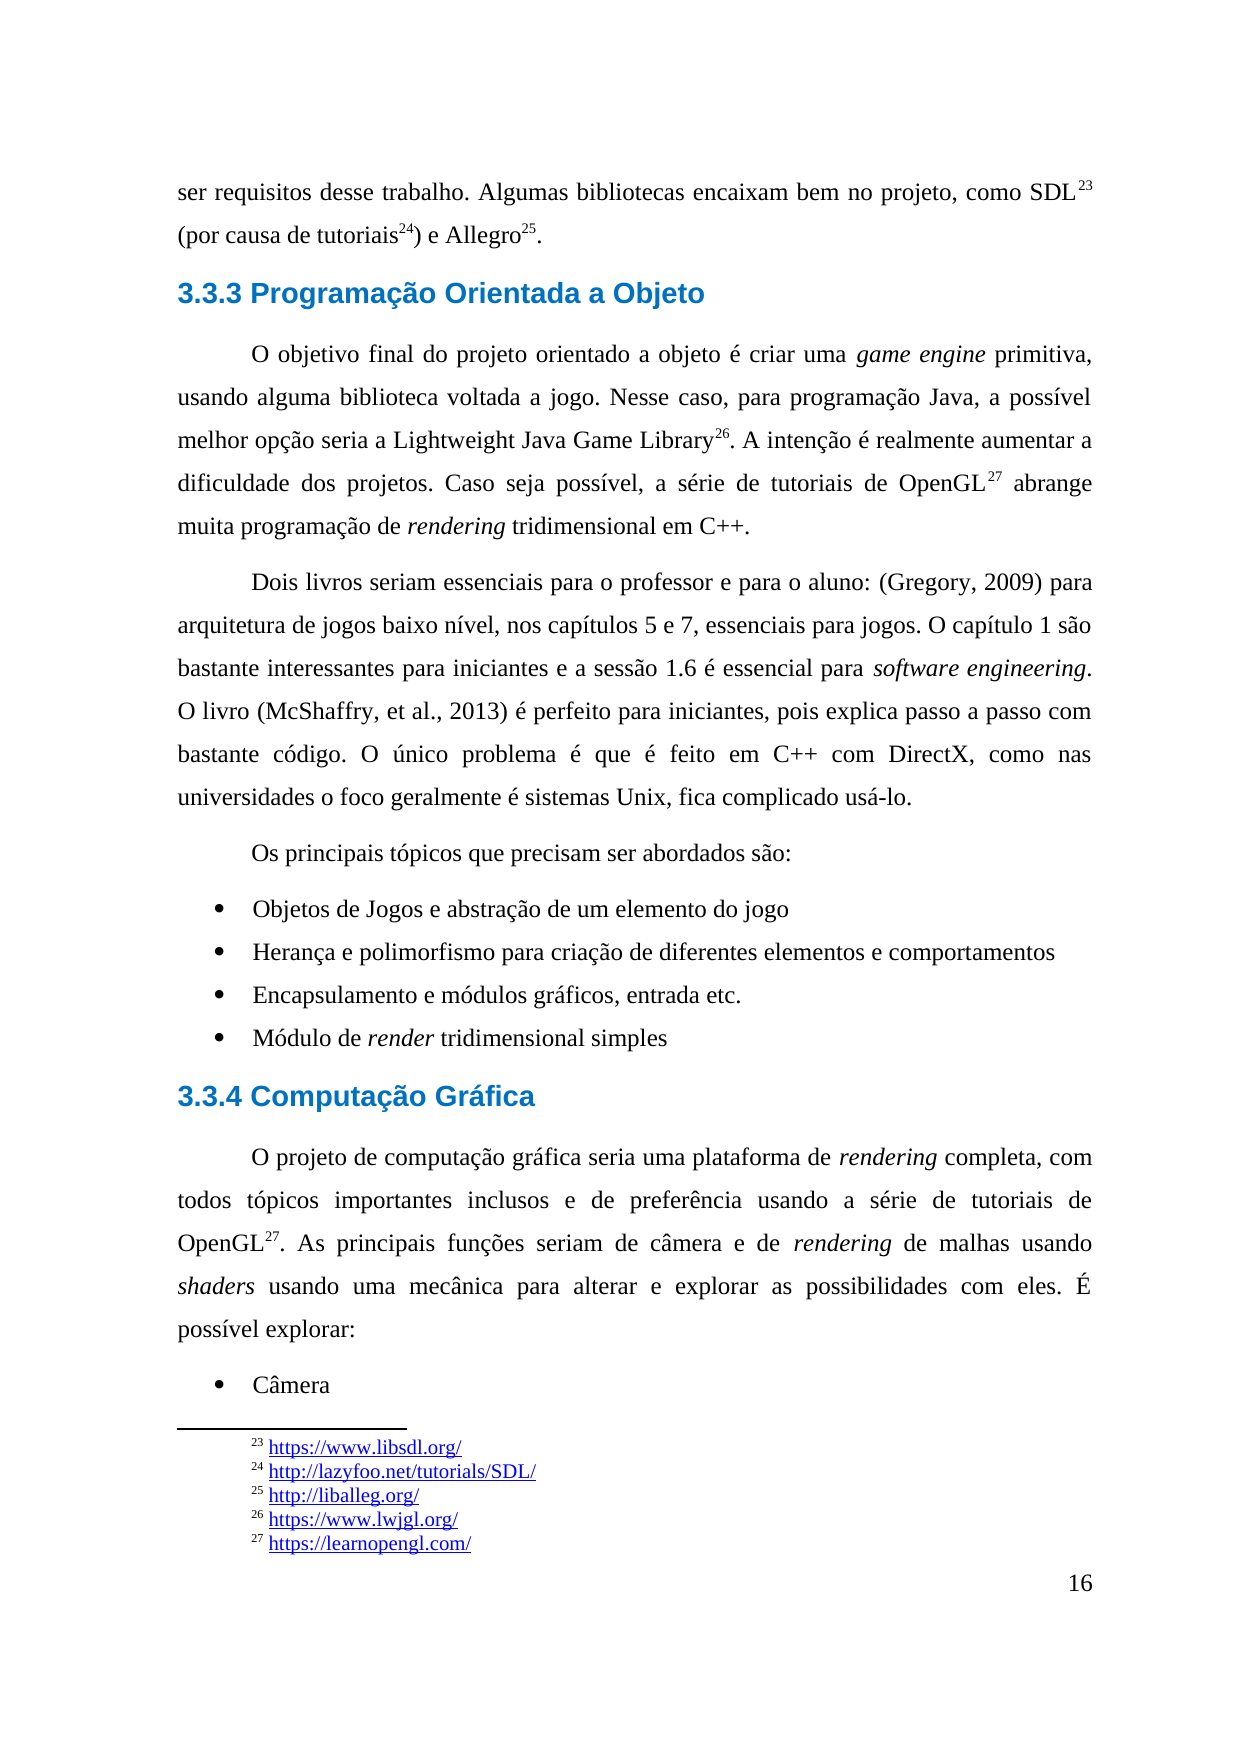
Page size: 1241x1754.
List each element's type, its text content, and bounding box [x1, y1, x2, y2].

subtitle 3.3.3 Programação Orientada a Objeto [177, 276, 1092, 309]
text O objetivo final do projeto orientado a objeto é criar uma game engine primitiva, usando alguma biblioteca voltada a jogo. Nesse caso, para programação Java, a possível melhor opção seria a Lightweight Java Game Library. A intenção é realmente aumentar a dificuldade dos projetos. Caso seja possível, a série de tutoriais de OpenGL abrange muita programação de rendering tridimensional em C++. [177, 339, 1092, 540]
text Os principais tópicos que precisam ser abordados são: [177, 838, 1092, 867]
text O projeto de computação gráfica seria uma plataforma de rendering completa, com todos tópicos importantes inclusos e de preferência usando a série de tutoriais de OpenGL27. As principais funções seriam de câmera e de rendering de malhas usando shaders usando uma mecânica para alterar e explorar as possibilidades com eles. É possível explorar: [177, 1142, 1092, 1343]
subtitle 3.3.4 Computação Gráfica [177, 1079, 1092, 1112]
list Encapsulamento e módulos gráficos, entrada etc. [215, 980, 1092, 1009]
text Dois livros seriam essenciais para o professor e para o aluno: para arquitetura de jogos baixo nível, nos capítulos 5 e 7, essenciais para jogos. O capítulo 1 são bastante interessantes para iniciantes e a sessão 1.6 é essencial para software engineering. O livro é perfeito para iniciantes, pois explica passo a passo com bastante código. O único problema é que é feito em C++ com DirectX, como nas universidades o foco geralmente é sistemas Unix, fica complicado usá-lo. [177, 567, 1092, 811]
list Módulo de render tridimensional simples [215, 1023, 1092, 1052]
list Herança e polimorfismo para criação de diferentes elementos e comportamentos [215, 937, 1092, 966]
list Câmera [215, 1370, 1092, 1398]
list Objetos de Jogos e abstração de um elemento do jogo [215, 894, 1092, 922]
